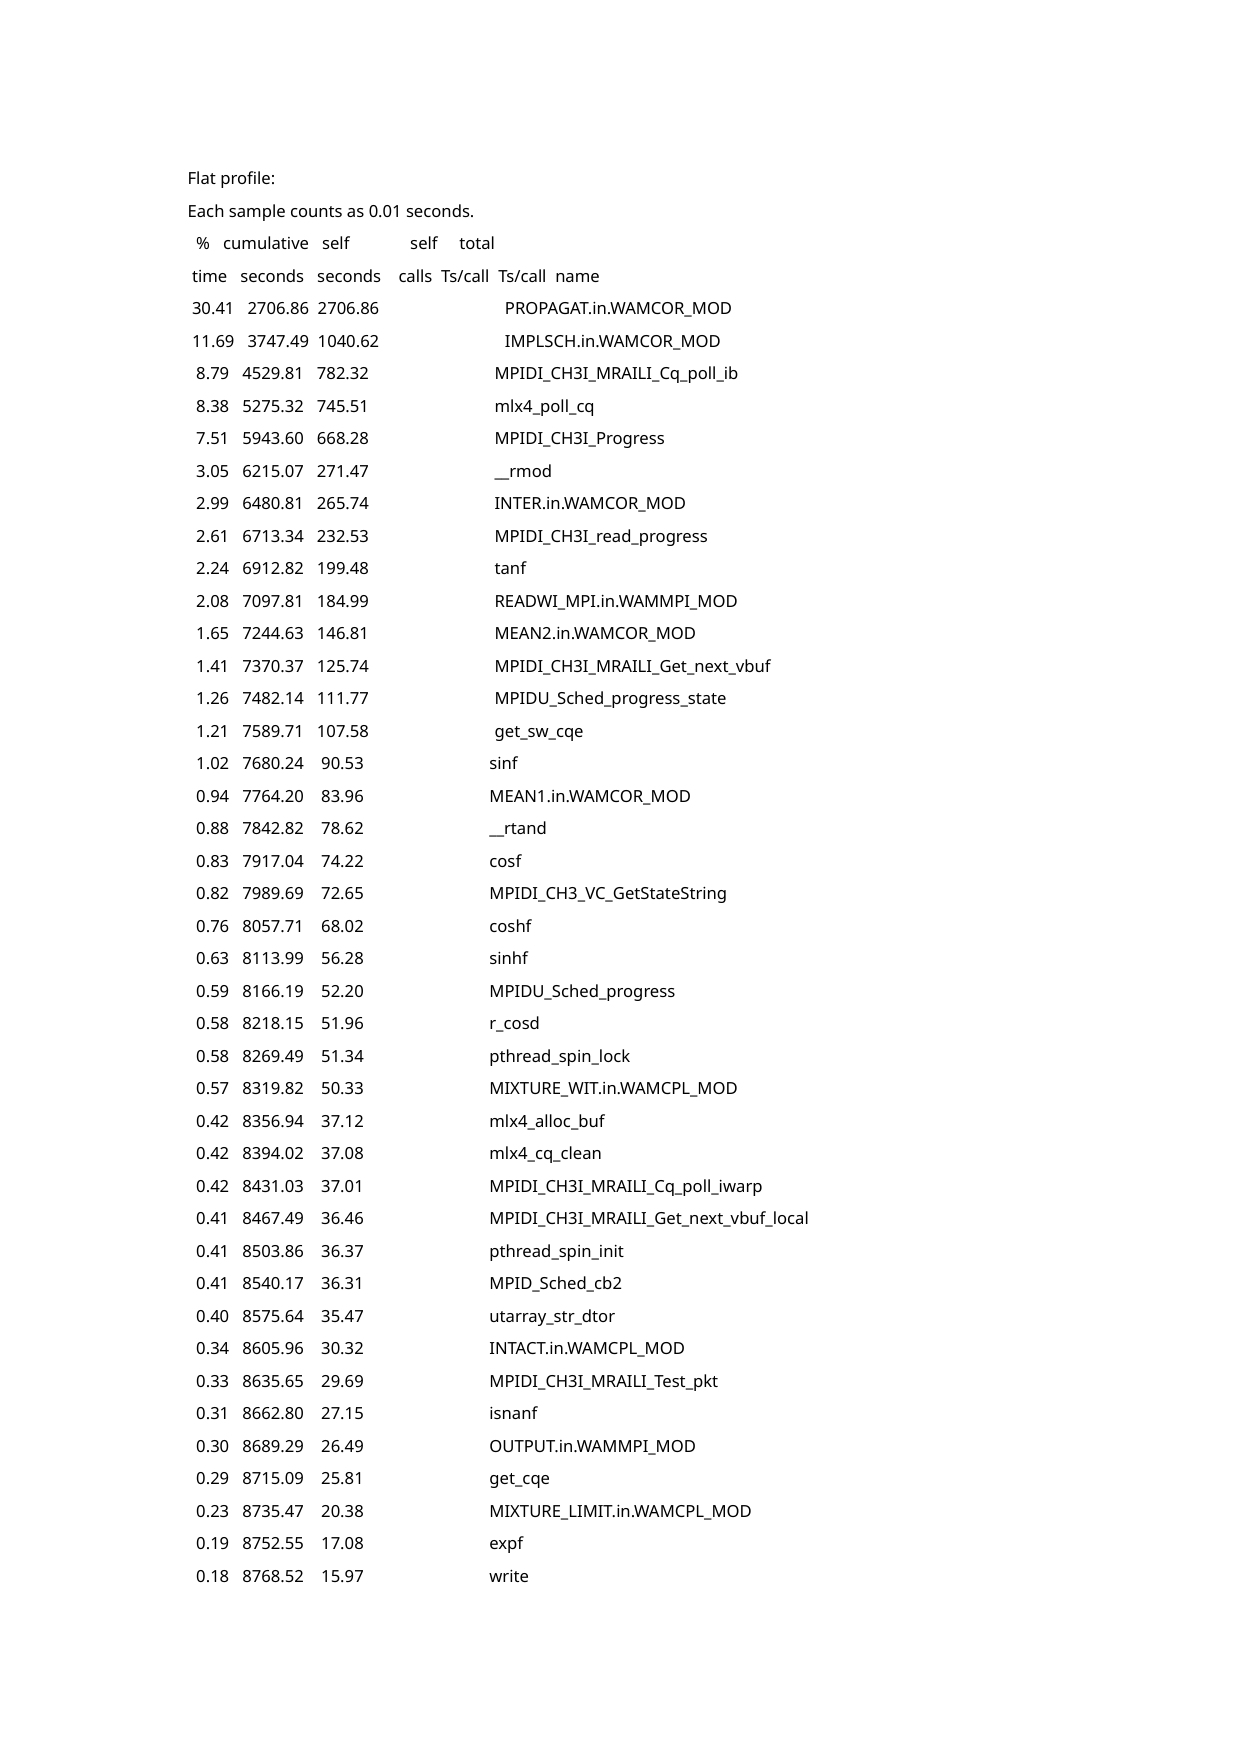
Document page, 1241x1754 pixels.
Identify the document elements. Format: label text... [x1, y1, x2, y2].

text 1.02 7680.24 90.53 sinf [187, 747, 1053, 779]
text % cumulative self self total [187, 227, 1053, 259]
text 0.31 8662.80 27.15 isnanf [187, 1397, 1053, 1429]
text 0.63 8113.99 56.28 sinhf [187, 942, 1053, 974]
text 0.34 8605.96 30.32 INTACT.in.WAMCPL_MOD [187, 1332, 1053, 1364]
text time seconds seconds calls Ts/call Ts/call name [187, 259, 1053, 292]
text 0.58 8218.15 51.96 r_cosd [187, 1007, 1053, 1039]
text 0.19 8752.55 17.08 expf [187, 1527, 1053, 1559]
text 1.26 7482.14 111.77 MPIDU_Sched_progress_state [187, 682, 1053, 714]
text 0.29 8715.09 25.81 get_cqe [187, 1462, 1053, 1494]
text 0.58 8269.49 51.34 pthread_spin_lock [187, 1039, 1053, 1072]
text 0.33 8635.65 29.69 MPIDI_CH3I_MRAILI_Test_pkt [187, 1364, 1053, 1397]
text 7.51 5943.60 668.28 MPIDI_CH3I_Progress [187, 422, 1053, 454]
text 0.76 8057.71 68.02 coshf [187, 909, 1053, 942]
text 0.41 8540.17 36.31 MPID_Sched_cb2 [187, 1267, 1053, 1299]
text 2.08 7097.81 184.99 READWI_MPI.in.WAMMPI_MOD [187, 584, 1053, 617]
text 0.57 8319.82 50.33 MIXTURE_WIT.in.WAMCPL_MOD [187, 1072, 1053, 1104]
text 0.59 8166.19 52.20 MPIDU_Sched_progress [187, 974, 1053, 1007]
text 2.61 6713.34 232.53 MPIDI_CH3I_read_progress [187, 519, 1053, 552]
text 3.05 6215.07 271.47 __rmod [187, 454, 1053, 487]
text Each sample counts as 0.01 seconds. [187, 194, 1053, 227]
text 1.41 7370.37 125.74 MPIDI_CH3I_MRAILI_Get_next_vbuf [187, 649, 1053, 682]
text 1.21 7589.71 107.58 get_sw_cqe [187, 714, 1053, 747]
text Flat profile: [187, 162, 1053, 194]
text 30.41 2706.86 2706.86 PROPAGAT.in.WAMCOR_MOD [187, 292, 1053, 324]
text 0.83 7917.04 74.22 cosf [187, 844, 1053, 877]
text 0.23 8735.47 20.38 MIXTURE_LIMIT.in.WAMCPL_MOD [187, 1494, 1053, 1527]
text 0.88 7842.82 78.62 __rtand [187, 812, 1053, 844]
text 0.42 8356.94 37.12 mlx4_alloc_buf [187, 1104, 1053, 1137]
text 0.41 8503.86 36.37 pthread_spin_init [187, 1234, 1053, 1267]
text 0.40 8575.64 35.47 utarray_str_dtor [187, 1299, 1053, 1332]
text 0.42 8431.03 37.01 MPIDI_CH3I_MRAILI_Cq_poll_iwarp [187, 1169, 1053, 1202]
text 2.24 6912.82 199.48 tanf [187, 552, 1053, 584]
text 0.18 8768.52 15.97 write [187, 1559, 1053, 1592]
text 0.41 8467.49 36.46 MPIDI_CH3I_MRAILI_Get_next_vbuf_local [187, 1202, 1053, 1234]
text 11.69 3747.49 1040.62 IMPLSCH.in.WAMCOR_MOD [187, 324, 1053, 357]
text 0.42 8394.02 37.08 mlx4_cq_clean [187, 1137, 1053, 1169]
text 8.38 5275.32 745.51 mlx4_poll_cq [187, 389, 1053, 422]
text 8.79 4529.81 782.32 MPIDI_CH3I_MRAILI_Cq_poll_ib [187, 357, 1053, 389]
text 0.82 7989.69 72.65 MPIDI_CH3_VC_GetStateString [187, 877, 1053, 909]
text 0.30 8689.29 26.49 OUTPUT.in.WAMMPI_MOD [187, 1429, 1053, 1462]
text 2.99 6480.81 265.74 INTER.in.WAMCOR_MOD [187, 487, 1053, 519]
text 0.94 7764.20 83.96 MEAN1.in.WAMCOR_MOD [187, 779, 1053, 812]
text 1.65 7244.63 146.81 MEAN2.in.WAMCOR_MOD [187, 617, 1053, 649]
